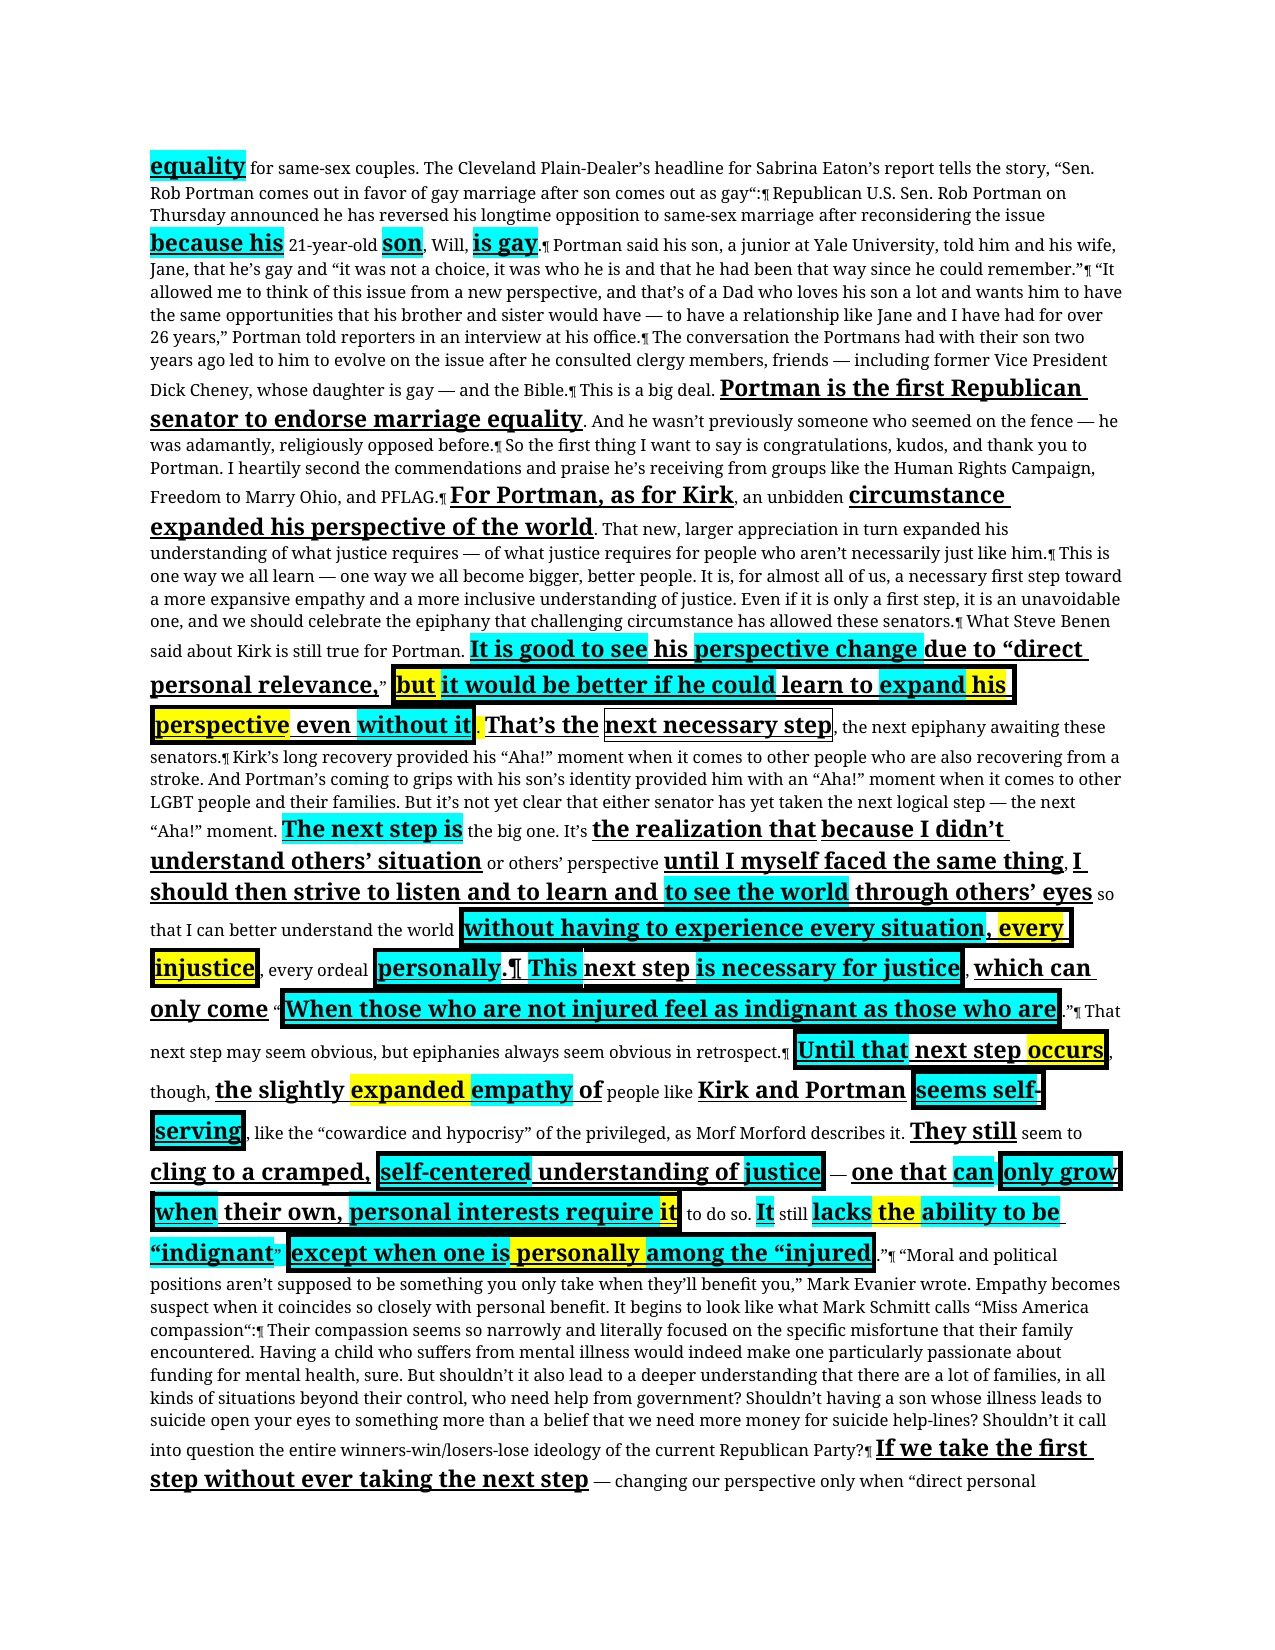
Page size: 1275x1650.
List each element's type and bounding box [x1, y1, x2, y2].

text [150, 150, 1125, 1494]
